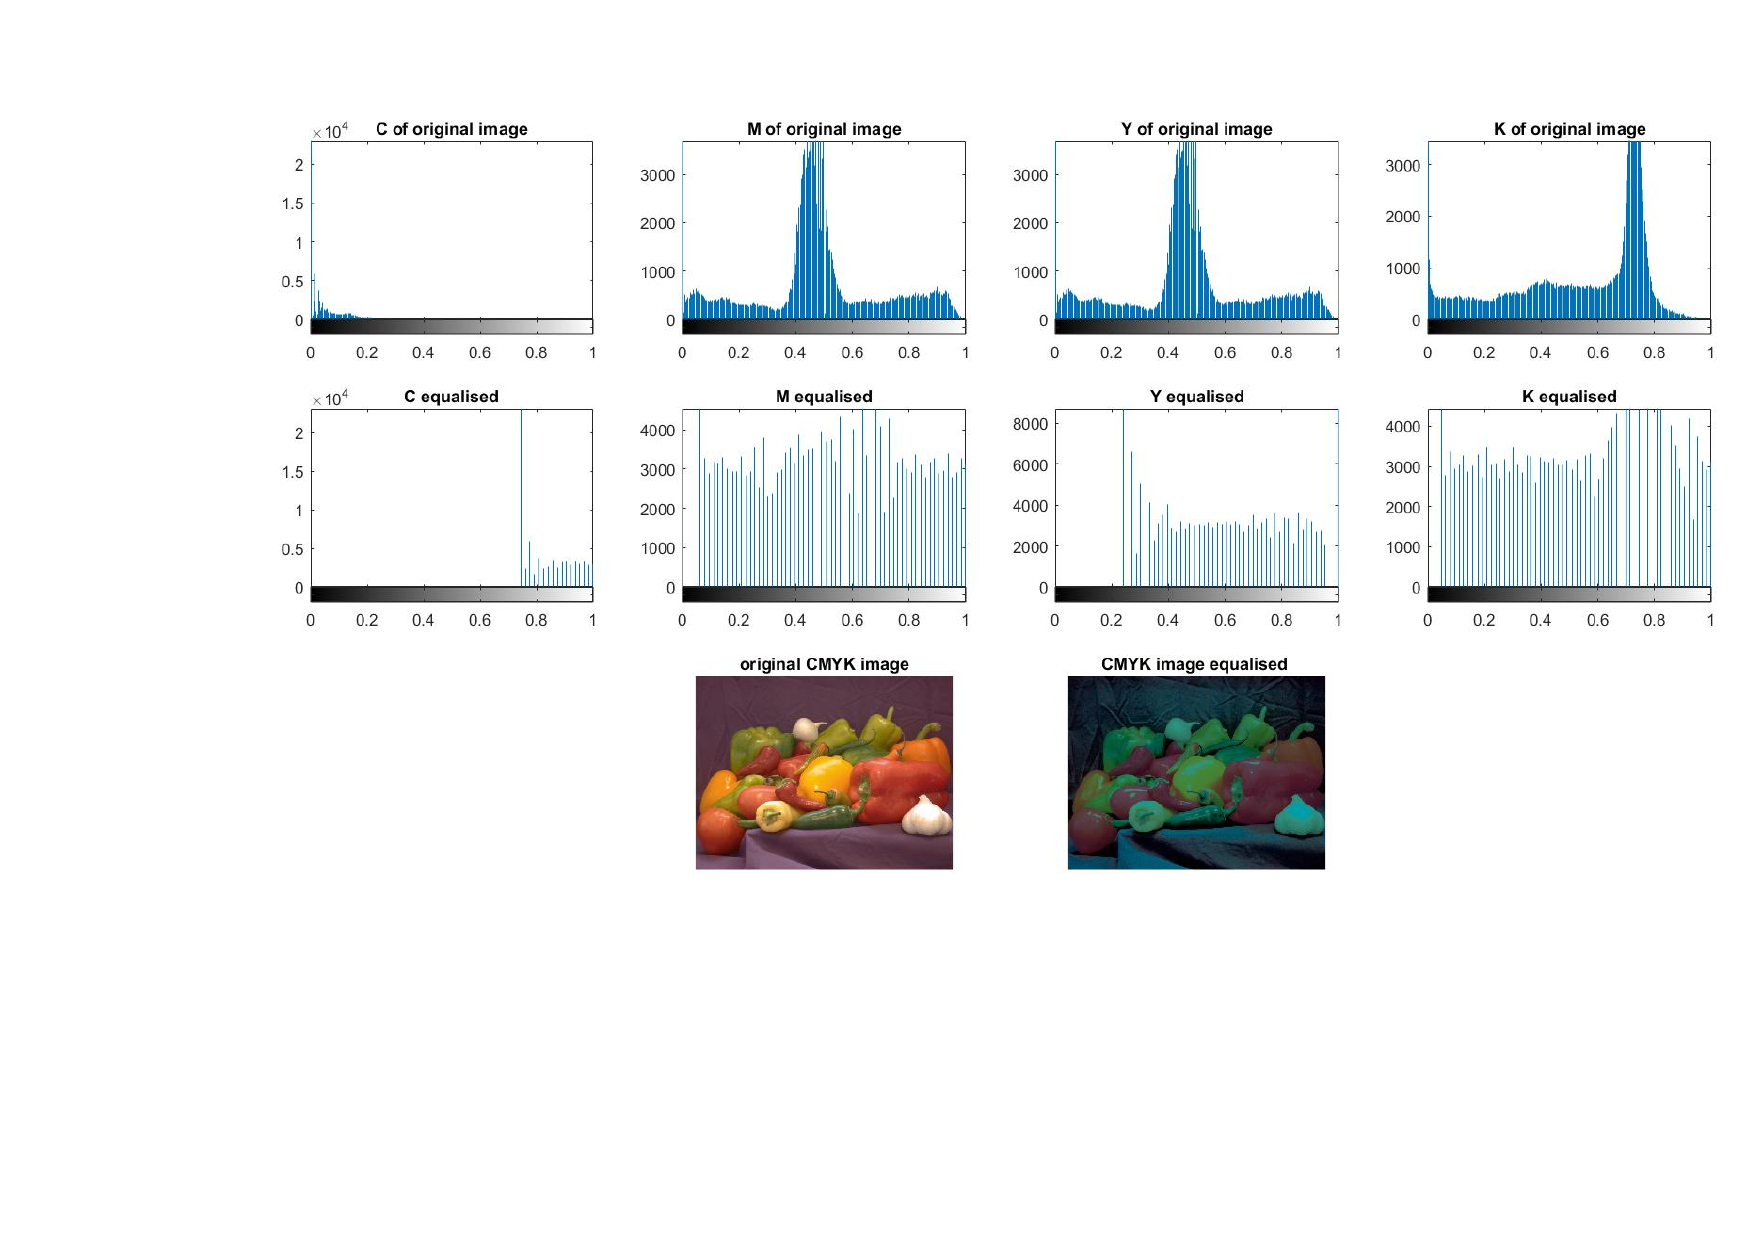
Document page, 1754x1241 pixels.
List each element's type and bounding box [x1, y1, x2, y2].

picture [75, 75, 1754, 967]
